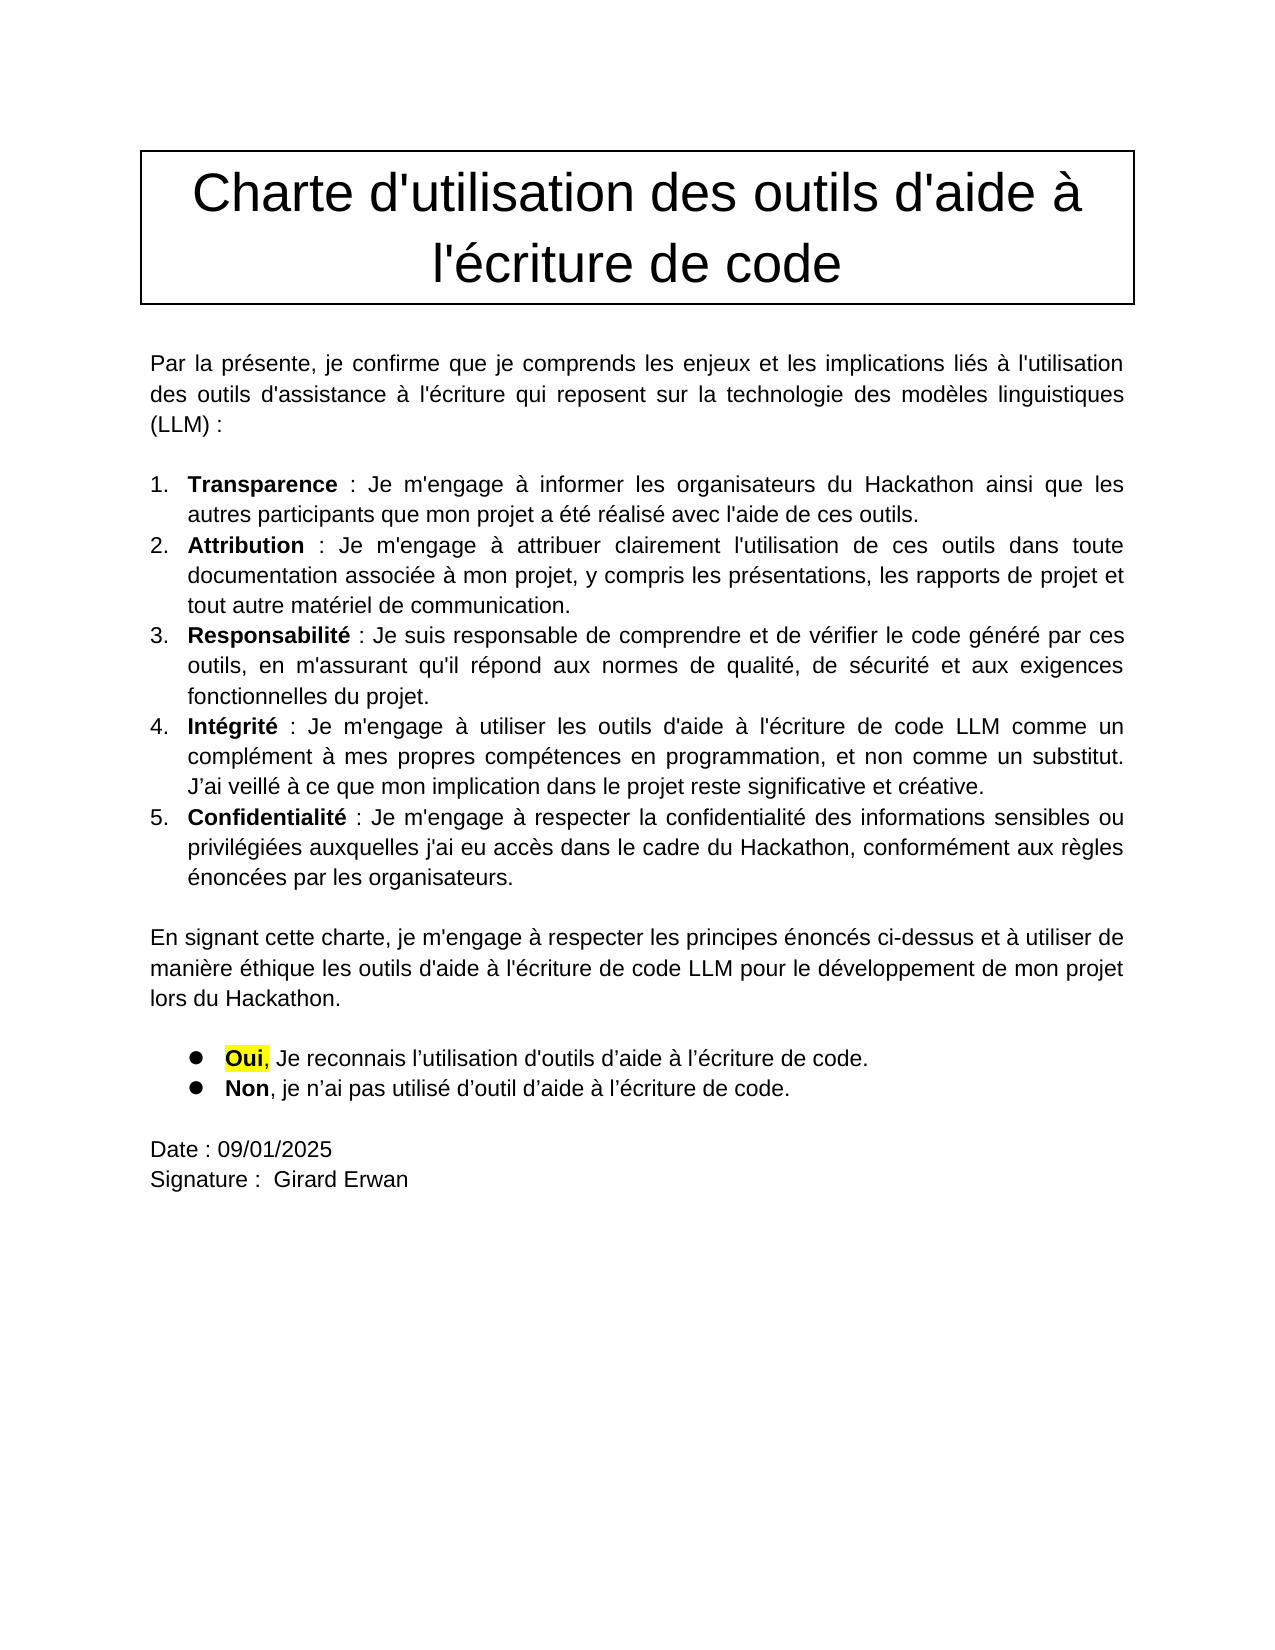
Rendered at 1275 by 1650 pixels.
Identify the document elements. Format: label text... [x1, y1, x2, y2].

text Par la présente, je confirme que je comprends les enjeux et les implications liés à l'utilisation des outils d'assistance à l'écriture qui reposent sur la technologie des modèles linguistiques (LLM) : [150, 350, 1125, 437]
text Signature : Girard Erwan [150, 1166, 1125, 1192]
title Charte d'utilisation des outils d'aide à l'écriture de code [142, 152, 1133, 303]
list Oui, Je reconnais l’utilisation d'outils d’aide à l’écriture de code. [269, 1045, 1125, 1072]
list Responsabilité : Je suis responsable de comprendre et de vérifier le code généré par ces outils, en m'assurant qu'il répond aux normes de qualité, de sécurité et aux exigences fonctionnelles du projet. [150, 622, 1125, 709]
list Intégrité : Je m'engage à utiliser les outils d'aide à l'écriture de code LLM comme un complément à mes propres compétences en programmation, et non comme un substitut. J’ai veillé à ce que mon implication dans le projet reste significative et créative. [150, 713, 1125, 800]
text Date : 09/01/2025 [150, 1136, 1125, 1162]
text En signant cette charte, je m'engage à respecter les principes énoncés ci-dessus et à utiliser de manière éthique les outils d'aide à l'écriture de code LLM pour le développement de mon projet lors du Hackathon. [150, 924, 1125, 1011]
list Attribution : Je m'engage à attribuer clairement l'utilisation de ces outils dans toute documentation associée à mon projet, y compris les présentations, les rapports de projet et tout autre matériel de communication. [150, 532, 1125, 618]
list Non, je n’ai pas utilisé d’outil d’aide à l’écriture de code. [187, 1075, 1125, 1102]
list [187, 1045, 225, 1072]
list Confidentialité : Je m'engage à respecter la confidentialité des informations sensibles ou privilégiées auxquelles j'ai eu accès dans le cadre du Hackathon, conformément aux règles énoncées par les organisateurs. [150, 803, 1125, 890]
list Transparence : Je m'engage à informer les organisateurs du Hackathon ainsi que les autres participants que mon projet a été réalisé avec l'aide de ces outils. [150, 471, 1125, 528]
